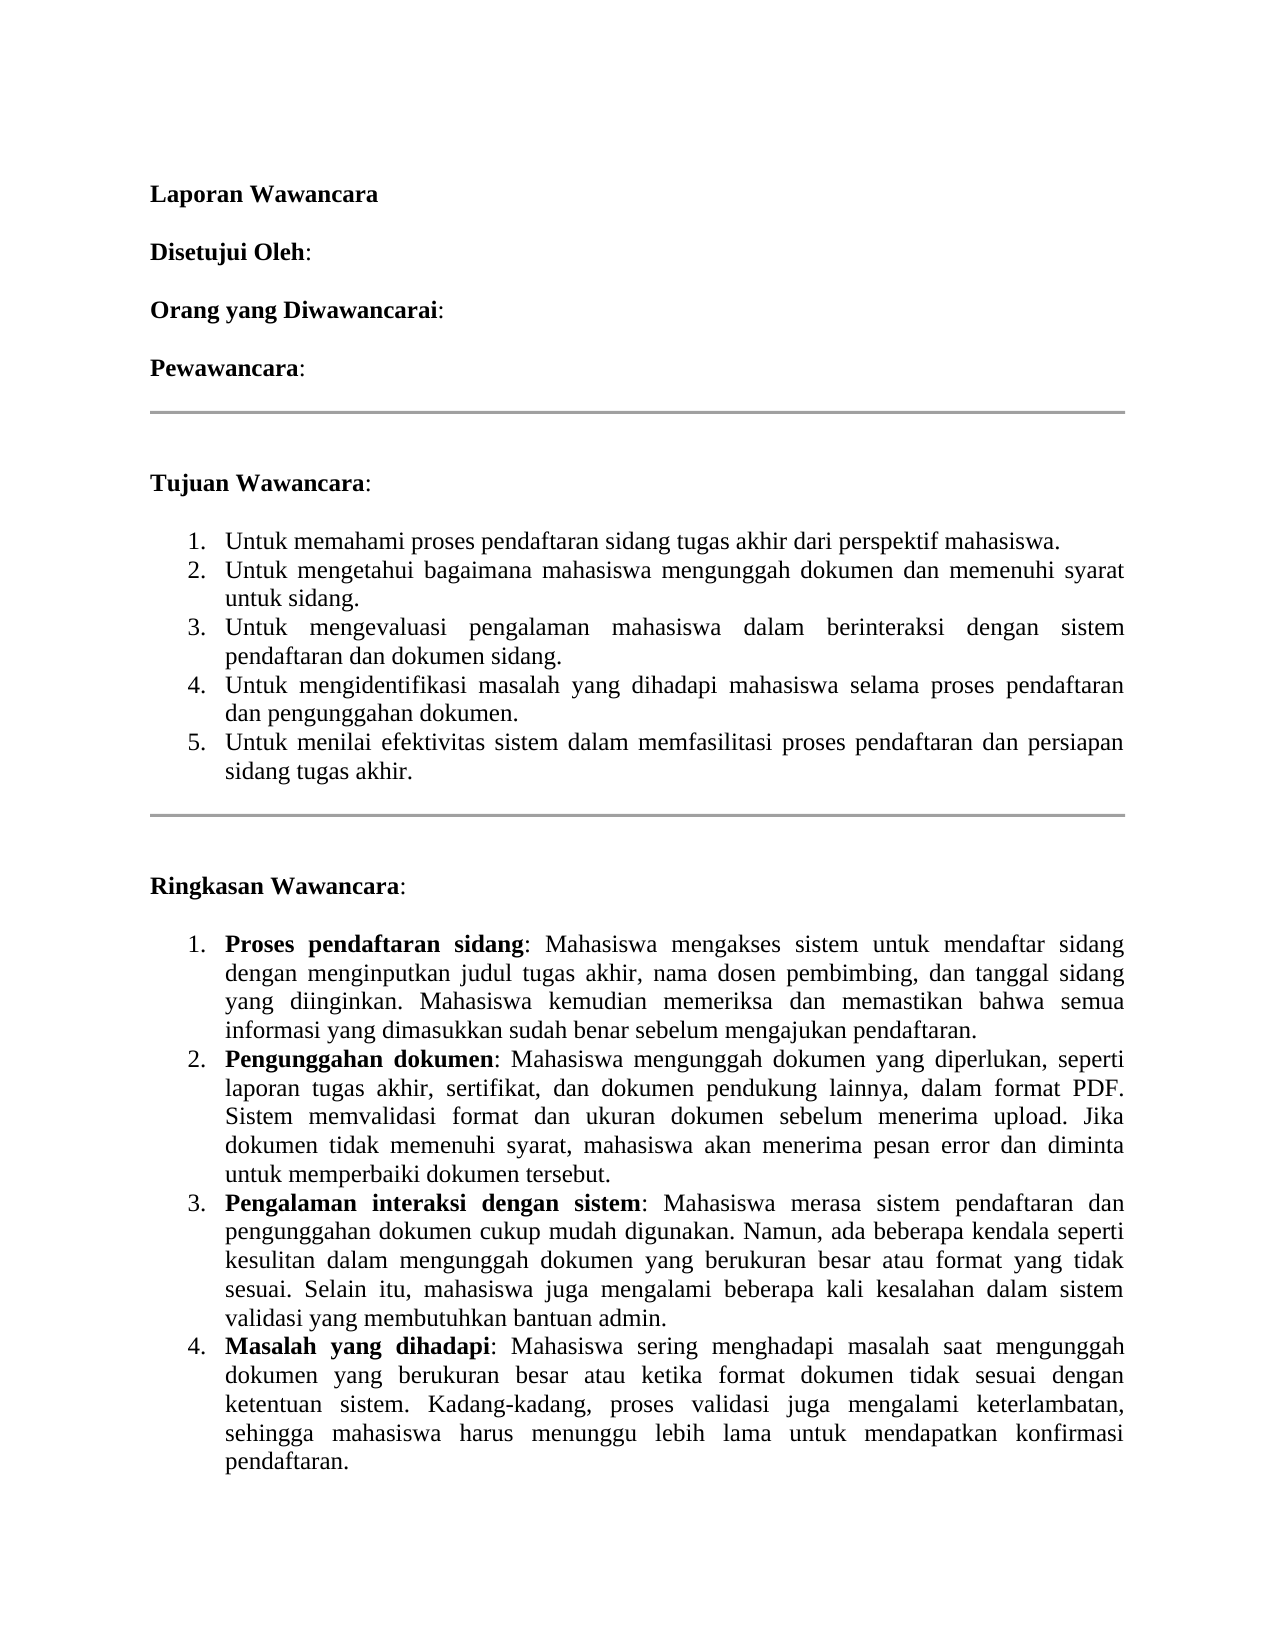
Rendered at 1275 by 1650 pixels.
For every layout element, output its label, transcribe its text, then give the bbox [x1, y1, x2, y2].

list Untuk memahami proses pendaftaran sidang tugas akhir dari perspektif mahasiswa. [187, 526, 1125, 555]
text Laporan Wawancara [150, 179, 1125, 208]
text Pewawancara: [150, 353, 1125, 382]
list Masalah yang dihadapi: Mahasiswa sering menghadapi masalah saat mengunggah dokumen yang berukuran besar atau ketika format dokumen tidak sesuai dengan ketentuan sistem. Kadang-kadang, proses validasi juga mengalami keterlambatan, sehingga mahasiswa harus menunggu lebih lama untuk mendapatkan konfirmasi pendaftaran. [187, 1331, 1125, 1475]
text Orang yang Diwawancarai: [150, 295, 1125, 324]
text Disetujui Oleh: [150, 237, 1125, 266]
list Untuk mengidentifikasi masalah yang dihadapi mahasiswa selama proses pendaftaran dan pengunggahan dokumen. [187, 670, 1125, 727]
text Ringkasan Wawancara: [150, 871, 1125, 900]
list Pengunggahan dokumen: Mahasiswa mengunggah dokumen yang diperlukan, seperti laporan tugas akhir, sertifikat, dan dokumen pendukung lainnya, dalam format PDF. Sistem memvalidasi format dan ukuran dokumen sebelum menerima upload. Jika dokumen tidak memenuhi syarat, mahasiswa akan menerima pesan error dan diminta untuk memperbaiki dokumen tersebut. [187, 1044, 1125, 1188]
list Untuk mengetahui bagaimana mahasiswa mengunggah dokumen dan memenuhi syarat untuk sidang. [187, 555, 1125, 612]
list Untuk menilai efektivitas sistem dalam memfasilitasi proses pendaftaran dan persiapan sidang tugas akhir. [187, 727, 1125, 785]
text Tujuan Wawancara: [150, 468, 1125, 497]
list Pengalaman interaksi dengan sistem: Mahasiswa merasa sistem pendaftaran dan pengunggahan dokumen cukup mudah digunakan. Namun, ada beberapa kendala seperti kesulitan dalam mengunggah dokumen yang berukuran besar atau format yang tidak sesuai. Selain itu, mahasiswa juga mengalami beberapa kali kesalahan dalam sistem validasi yang membutuhkan bantuan admin. [187, 1188, 1125, 1331]
list Untuk mengevaluasi pengalaman mahasiswa dalam berinteraksi dengan sistem pendaftaran dan dokumen sidang. [187, 612, 1125, 670]
list Proses pendaftaran sidang: Mahasiswa mengakses sistem untuk mendaftar sidang dengan menginputkan judul tugas akhir, nama dosen pembimbing, dan tanggal sidang yang diinginkan. Mahasiswa kemudian memeriksa dan memastikan bahwa semua informasi yang dimasukkan sudah benar sebelum mengajukan pendaftaran. [187, 929, 1125, 1044]
